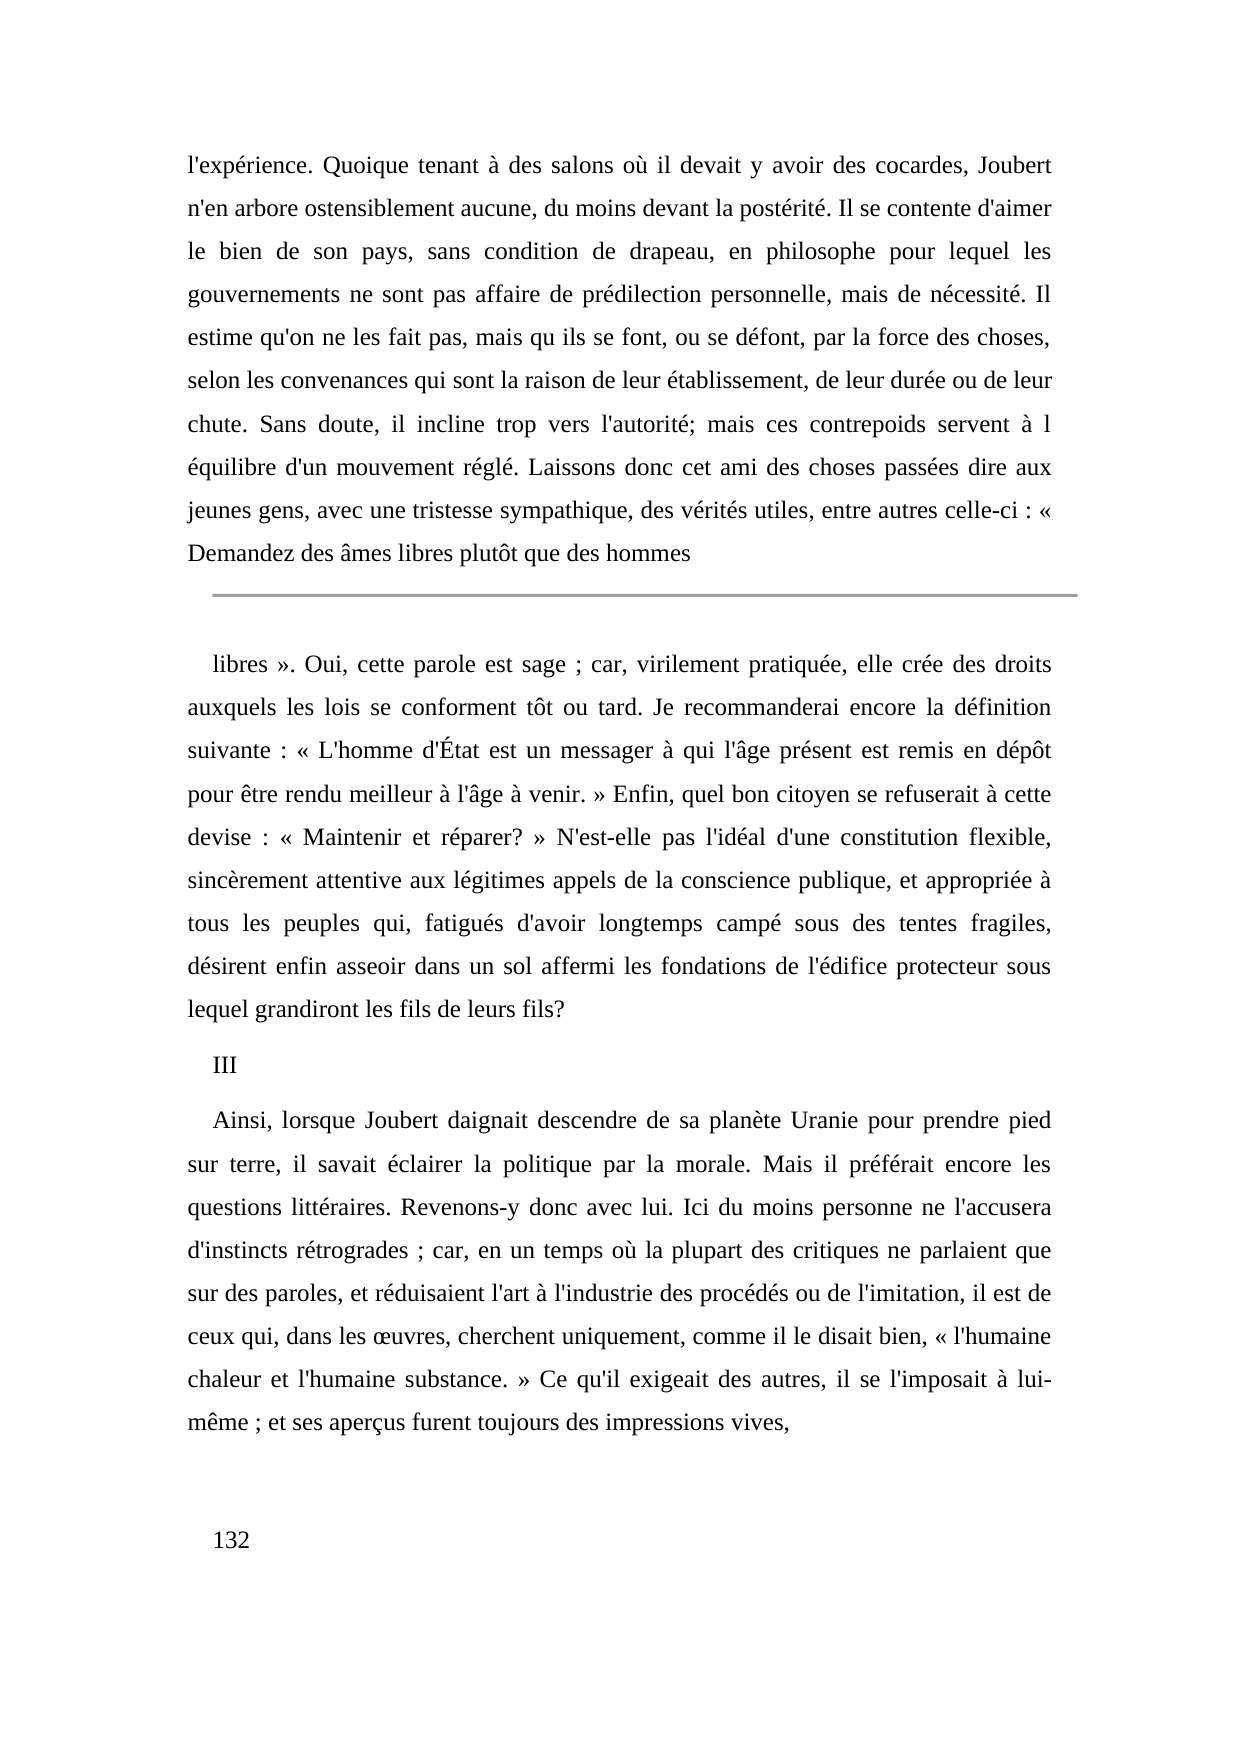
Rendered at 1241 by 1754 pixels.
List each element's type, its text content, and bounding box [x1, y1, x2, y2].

text libres ». Oui, cette parole est sage ; car, virilement pratiquée, elle crée des droits auxquels les lois se conforment tôt ou tard. Je recommanderai encore la définition suivante : « L'homme d'État est un messager à qui l'âge présent est remis en dépôt pour être rendu meilleur à l'âge à venir. » Enfin, quel bon citoyen se refuserait à cette devise : « Maintenir et réparer? » N'est-elle pas l'idéal d'une constitution flexible, sincèrement attentive aux légitimes appels de la conscience publique, et appropriée à tous les peuples qui, fatigués d'avoir longtemps campé sous des tentes fragiles, désirent enfin asseoir dans un sol affermi les fondations de l'édifice protecteur sous lequel grandiront les fils de leurs fils? [187, 649, 1053, 1023]
text III [187, 1050, 1053, 1079]
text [187, 150, 1053, 567]
text Ainsi, lorsque Joubert daignait descendre de sa planète Uranie pour prendre pied sur terre, il savait éclairer la politique par la morale. Mais il préférait encore les questions littéraires. Revenons-y donc avec lui. Ici du moins personne ne l'accusera d'instincts rétrogrades ; car, en un temps où la plupart des critiques ne parlaient que sur des paroles, et réduisaient l'art à l'industrie des procédés ou de l'imitation, il est de ceux qui, dans les œuvres, cherchent uniquement, comme il le disait bien, « l'humaine chaleur et l'humaine substance. » Ce qu'il exigeait des autres, il se l'imposait à lui-même ; et ses aperçus furent toujours des impressions vives, [187, 1106, 1053, 1436]
